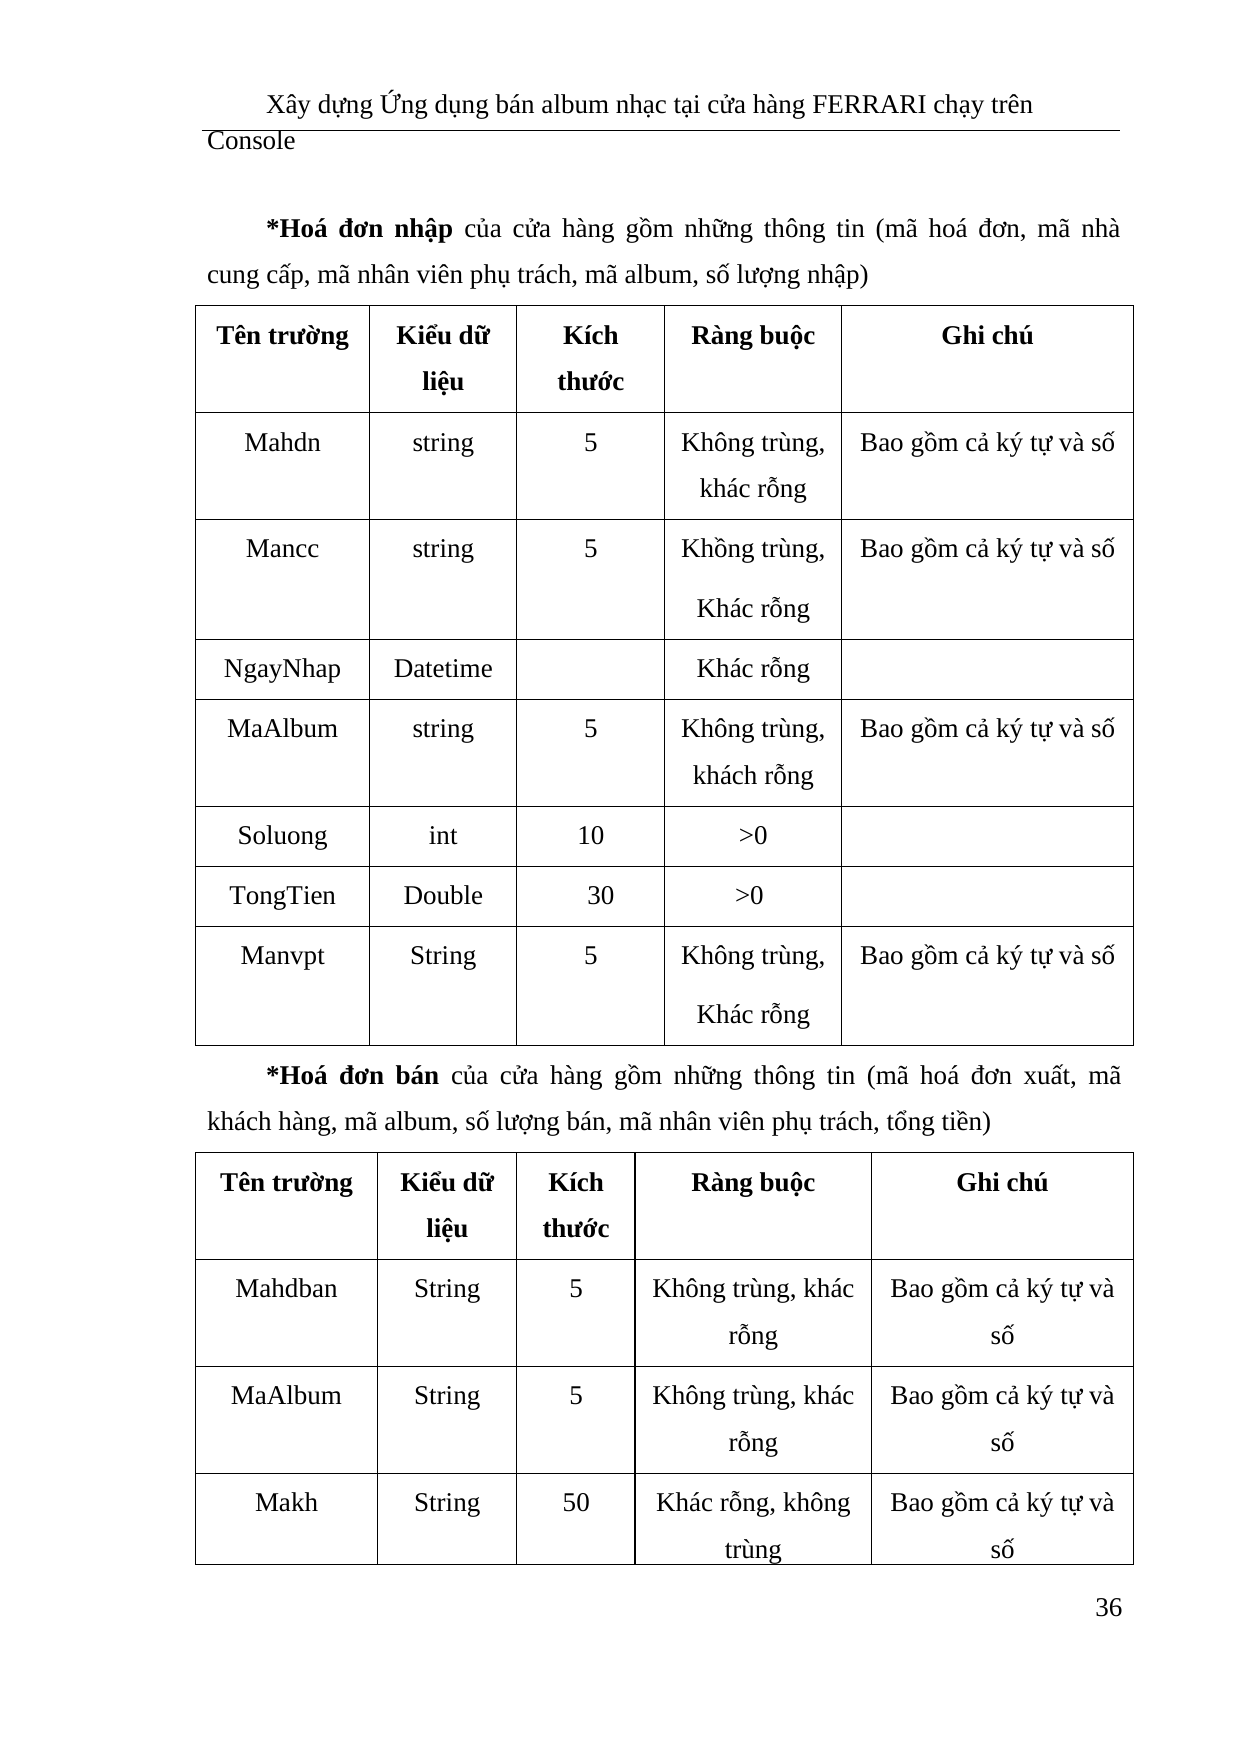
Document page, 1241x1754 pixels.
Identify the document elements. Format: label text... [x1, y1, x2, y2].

table_cell Bao gồm cả ký tự và số [872, 1474, 1133, 1564]
table_header Kiểu dữ liệu [378, 1153, 516, 1259]
table_cell >0 [665, 807, 841, 866]
table_cell int [370, 807, 516, 866]
table_header Kích thước [517, 306, 664, 412]
table_header Ghi chú [872, 1153, 1133, 1259]
table_cell String [378, 1474, 516, 1564]
table_header Tên trường [196, 1153, 377, 1259]
table_cell >0 [665, 867, 841, 926]
table_cell String [378, 1367, 516, 1473]
table_cell Makh [196, 1474, 377, 1564]
table_cell Double [370, 867, 516, 926]
table_cell Datetime [370, 640, 516, 699]
table_cell [842, 867, 1133, 926]
table_cell Khác rỗng [665, 640, 841, 699]
table_cell Mancc [196, 520, 369, 638]
table_cell 5 [517, 413, 664, 519]
table_cell String [378, 1260, 516, 1366]
table_cell Bao gồm cả ký tự và số [872, 1260, 1133, 1366]
table_header Ràng buộc [665, 306, 841, 412]
table_cell Bao gồm cả ký tự và số [842, 700, 1133, 806]
table_cell Bao gồm cả ký tự và số [842, 413, 1133, 519]
table_cell String [370, 927, 516, 1045]
text *Hoá đơn bán của cửa hàng gồm những thông tin (mã hoá đơn xuất, mã khách hàng, mã album, số lượng bán, mã nhân viên phụ trách, tổng tiền) [207, 1059, 1122, 1137]
table_cell 5 [517, 520, 664, 638]
table_cell [842, 640, 1133, 699]
table_cell 10 [517, 807, 664, 866]
table_cell MaAlbum [196, 1367, 377, 1473]
table_cell 50 [517, 1474, 634, 1564]
table_cell string [370, 700, 516, 806]
text *Hoá đơn nhập của cửa hàng gồm những thông tin (mã hoá đơn, mã nhà cung cấp, mã nhân viên phụ trách, mã album, số lượng nhập) [207, 212, 1122, 290]
table_header Kích thước [517, 1153, 634, 1259]
table_header Ràng buộc [636, 1153, 871, 1259]
table_cell Bao gồm cả ký tự và số [872, 1367, 1133, 1473]
table_header Kiểu dữ liệu [370, 306, 516, 412]
table_header Tên trường [196, 306, 369, 412]
table_cell [517, 640, 664, 699]
table_cell TongTien [196, 867, 369, 926]
table_cell Manvpt [196, 927, 369, 1045]
table_cell Bao gồm cả ký tự và số [842, 927, 1133, 1045]
table_cell Không trùng, khác rỗng [636, 1260, 871, 1366]
table_cell Không trùng, khách rỗng [665, 700, 841, 806]
table_cell Mahdn [196, 413, 369, 519]
table_cell 5 [517, 700, 664, 806]
table_cell Khồng trùng, Khác rỗng [665, 520, 841, 638]
table_cell MaAlbum [196, 700, 369, 806]
table_cell 5 [517, 927, 664, 1045]
table_cell 30 [517, 867, 664, 926]
table_cell 5 [517, 1367, 634, 1473]
table_cell string [370, 520, 516, 638]
table_cell Mahdban [196, 1260, 377, 1366]
table_header Ghi chú [842, 306, 1133, 412]
table_cell Không trùng, khác rỗng [665, 413, 841, 519]
table_cell Soluong [196, 807, 369, 866]
table_cell Bao gồm cả ký tự và số [842, 520, 1133, 638]
table_cell NgayNhap [196, 640, 369, 699]
table_cell Không trùng, khác rỗng [636, 1367, 871, 1473]
table_cell 5 [517, 1260, 634, 1366]
table_cell string [370, 413, 516, 519]
table_cell Khác rỗng, không trùng [636, 1474, 871, 1564]
table_cell Không trùng, Khác rỗng [665, 927, 841, 1045]
table_cell [842, 807, 1133, 866]
